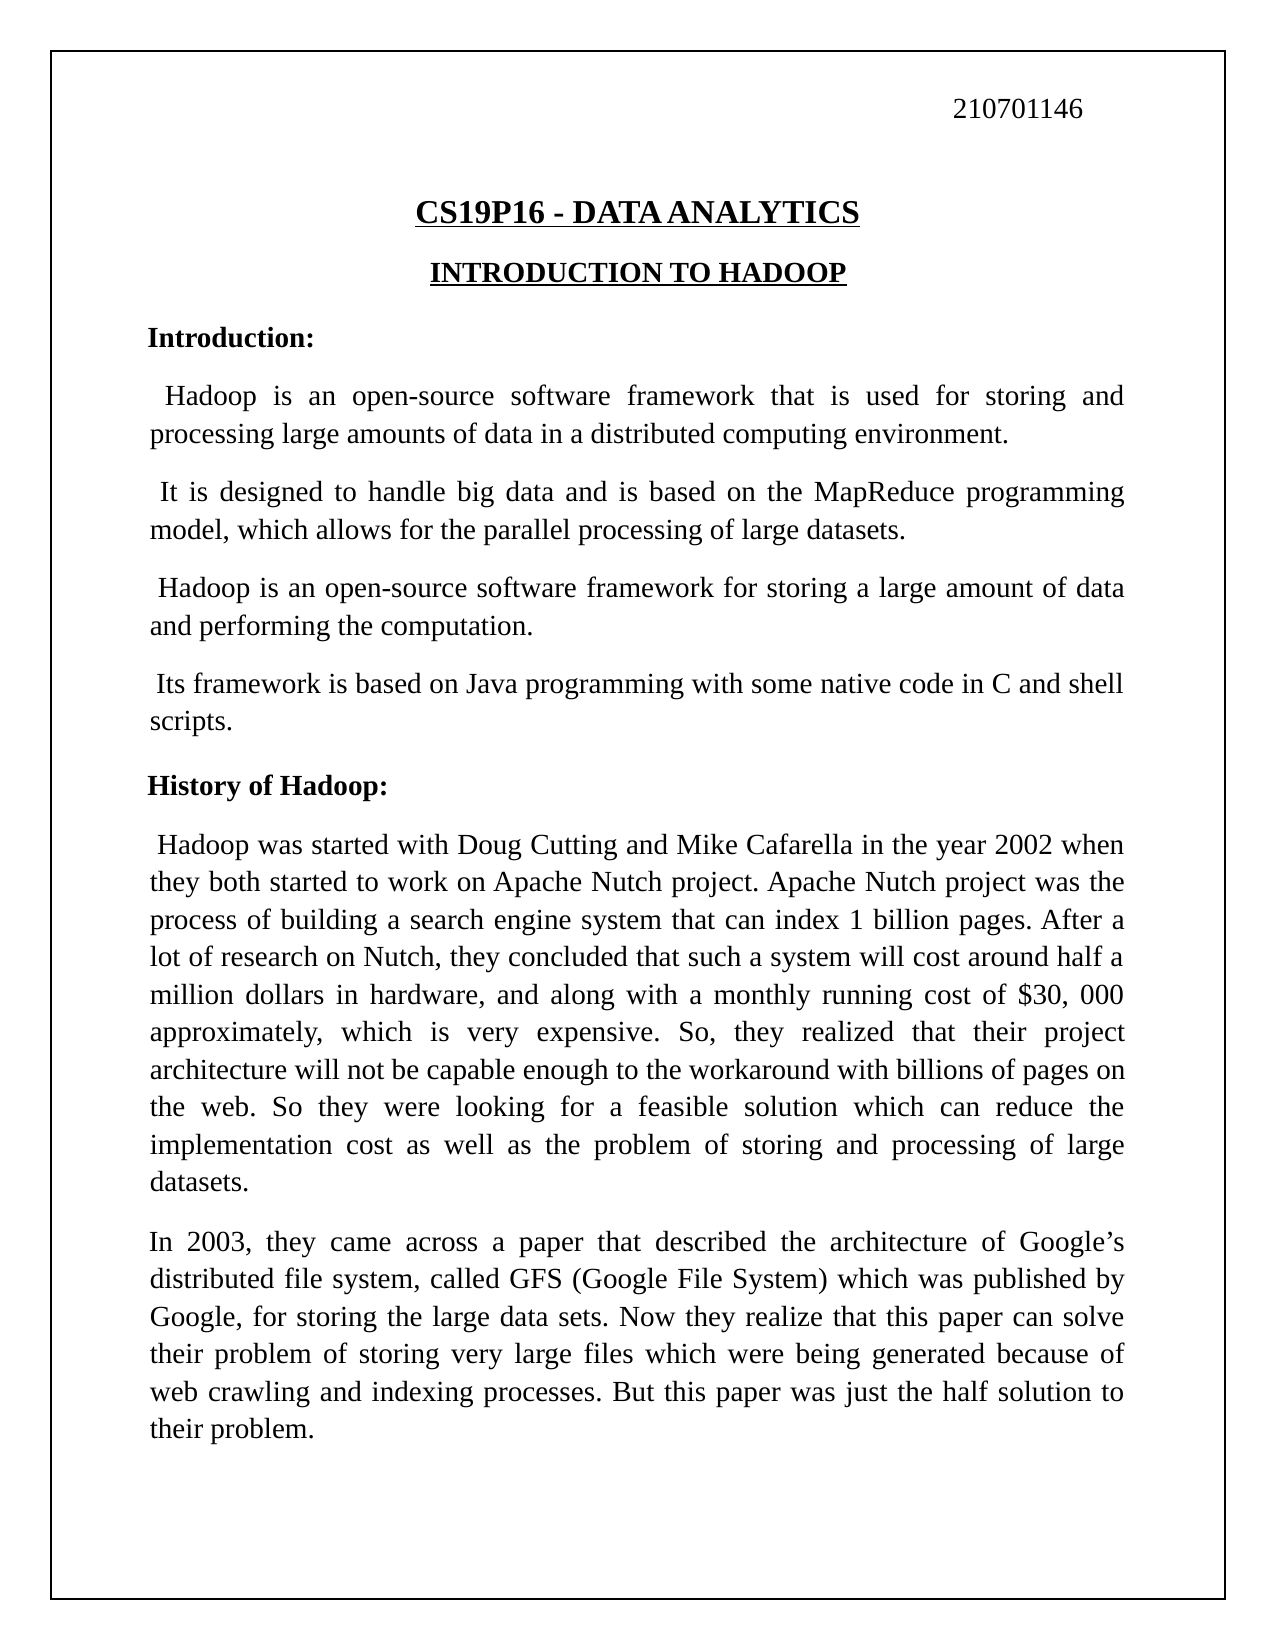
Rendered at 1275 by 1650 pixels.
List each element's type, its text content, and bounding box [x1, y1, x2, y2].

text Hadoop is an open-source software framework that is used for storing and processing large amounts of data in a distributed computing environment. [148, 378, 1126, 449]
text Its framework is based on Java programming with some native code in C and shell scripts. [148, 666, 1126, 737]
text CS19P16 - DATA ANALYTICS [148, 192, 1127, 231]
text It is designed to handle big data and is based on the MapReduce programming model, which allows for the parallel processing of large datasets. [148, 474, 1126, 545]
text Introduction: [147, 320, 1151, 353]
text In 2003, they came across a paper that described the architecture of Google’s distributed file system, called GFS (Google File System) which was published by Google, for storing the large data sets. Now they realize that this paper can solve their problem of storing very large files which were being generated because of web crawling and indexing processes. But this paper was just the half solution to their problem. [148, 1224, 1126, 1445]
text Hadoop was started with Doug Cutting and Mike Cafarella in the year 2002 when they both started to work on Apache Nutch project. Apache Nutch project was the process of building a search engine system that can index 1 billion pages. After a lot of research on Nutch, they concluded that such a system will cost around half a million dollars in hardware, and along with a monthly running cost of $30, 000 approximately, which is very expensive. So, they realized that their project architecture will not be capable enough to the workaround with billions of pages on the web. So they were looking for a feasible solution which can reduce the implementation cost as well as the problem of storing and processing of large datasets. [148, 827, 1126, 1198]
text History of Hadoop: [147, 768, 1151, 802]
text Hadoop is an open-source software framework for storing a large amount of data and performing the computation. [148, 570, 1126, 641]
text INTRODUCTION TO HADOOP [148, 255, 1127, 288]
